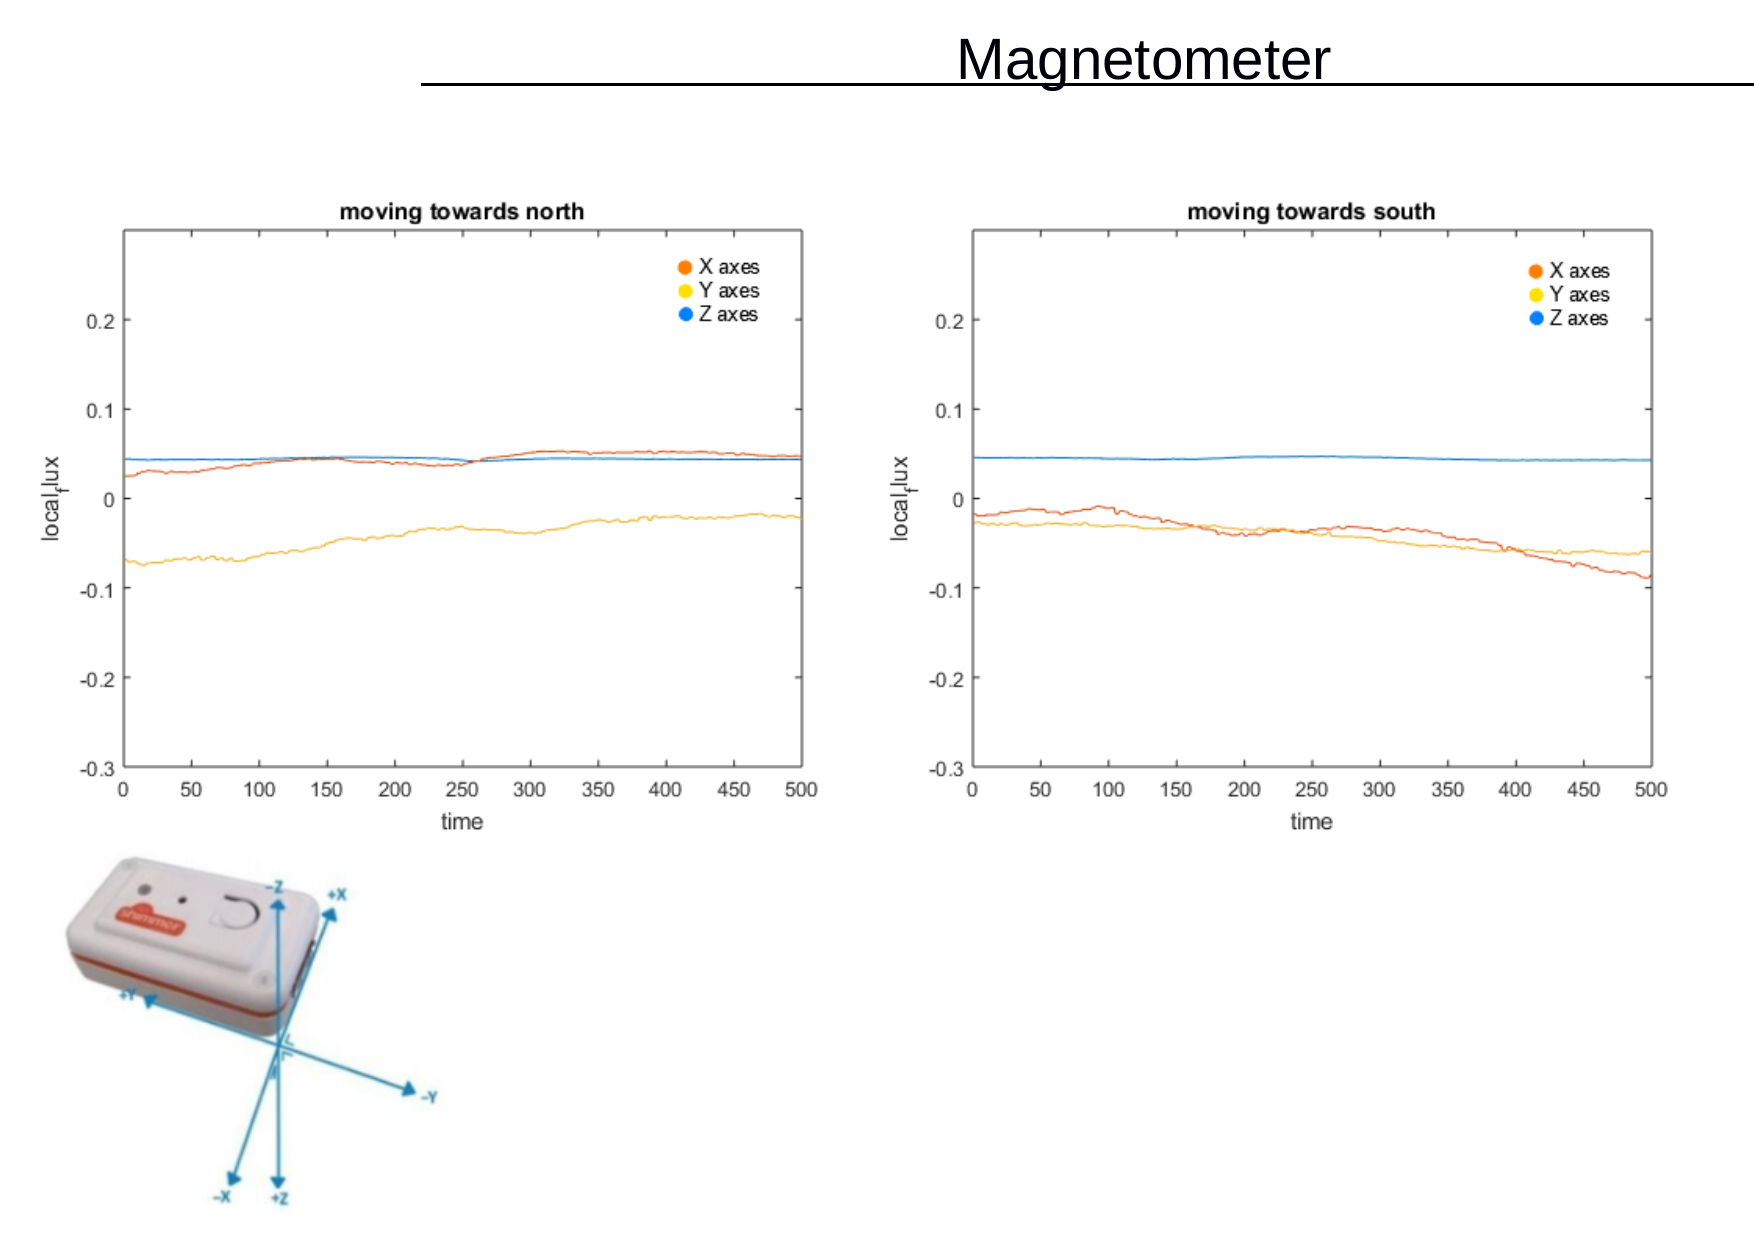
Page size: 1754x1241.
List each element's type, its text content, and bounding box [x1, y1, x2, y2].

title Magnetometer [118, 25, 1636, 92]
picture [10, 182, 1735, 839]
picture [58, 849, 446, 1219]
